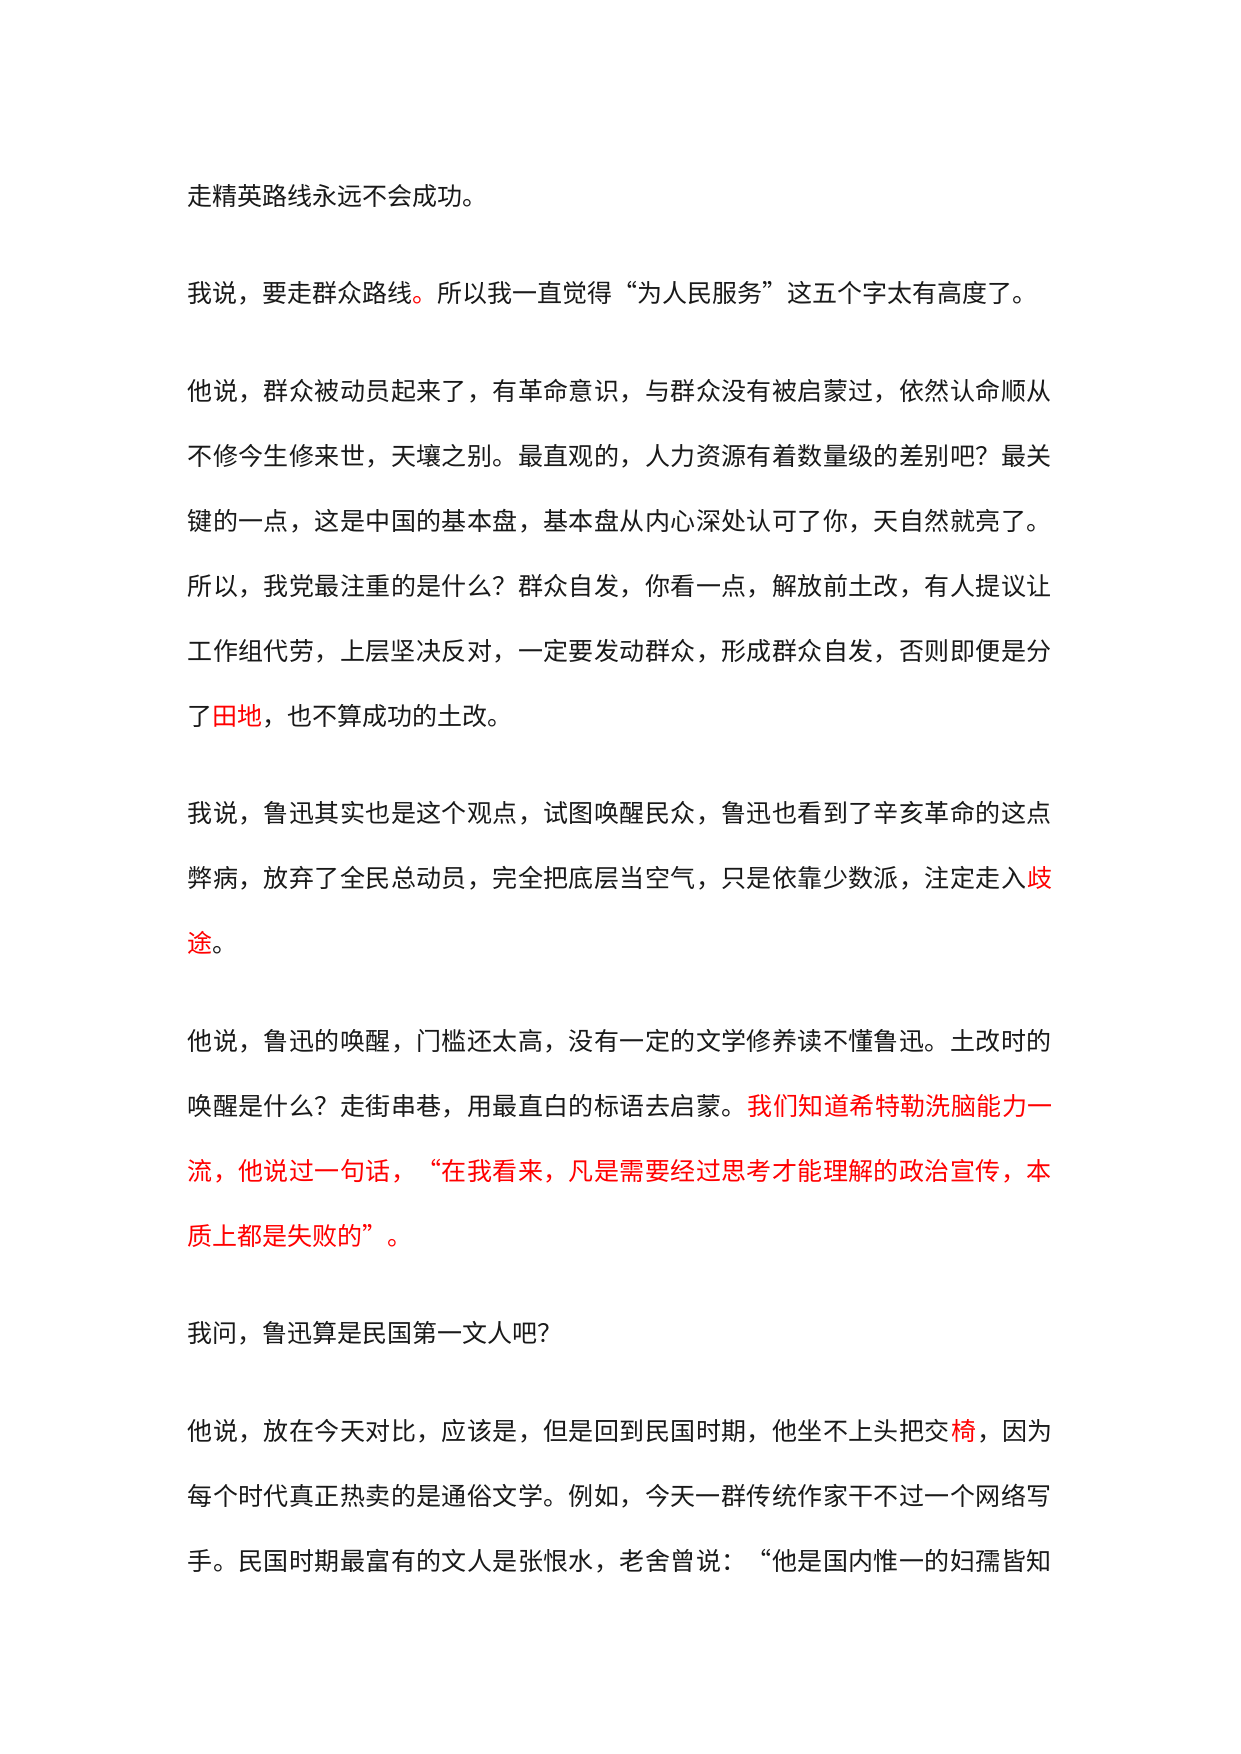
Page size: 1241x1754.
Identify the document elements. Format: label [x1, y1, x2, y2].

text [187, 162, 1053, 1592]
